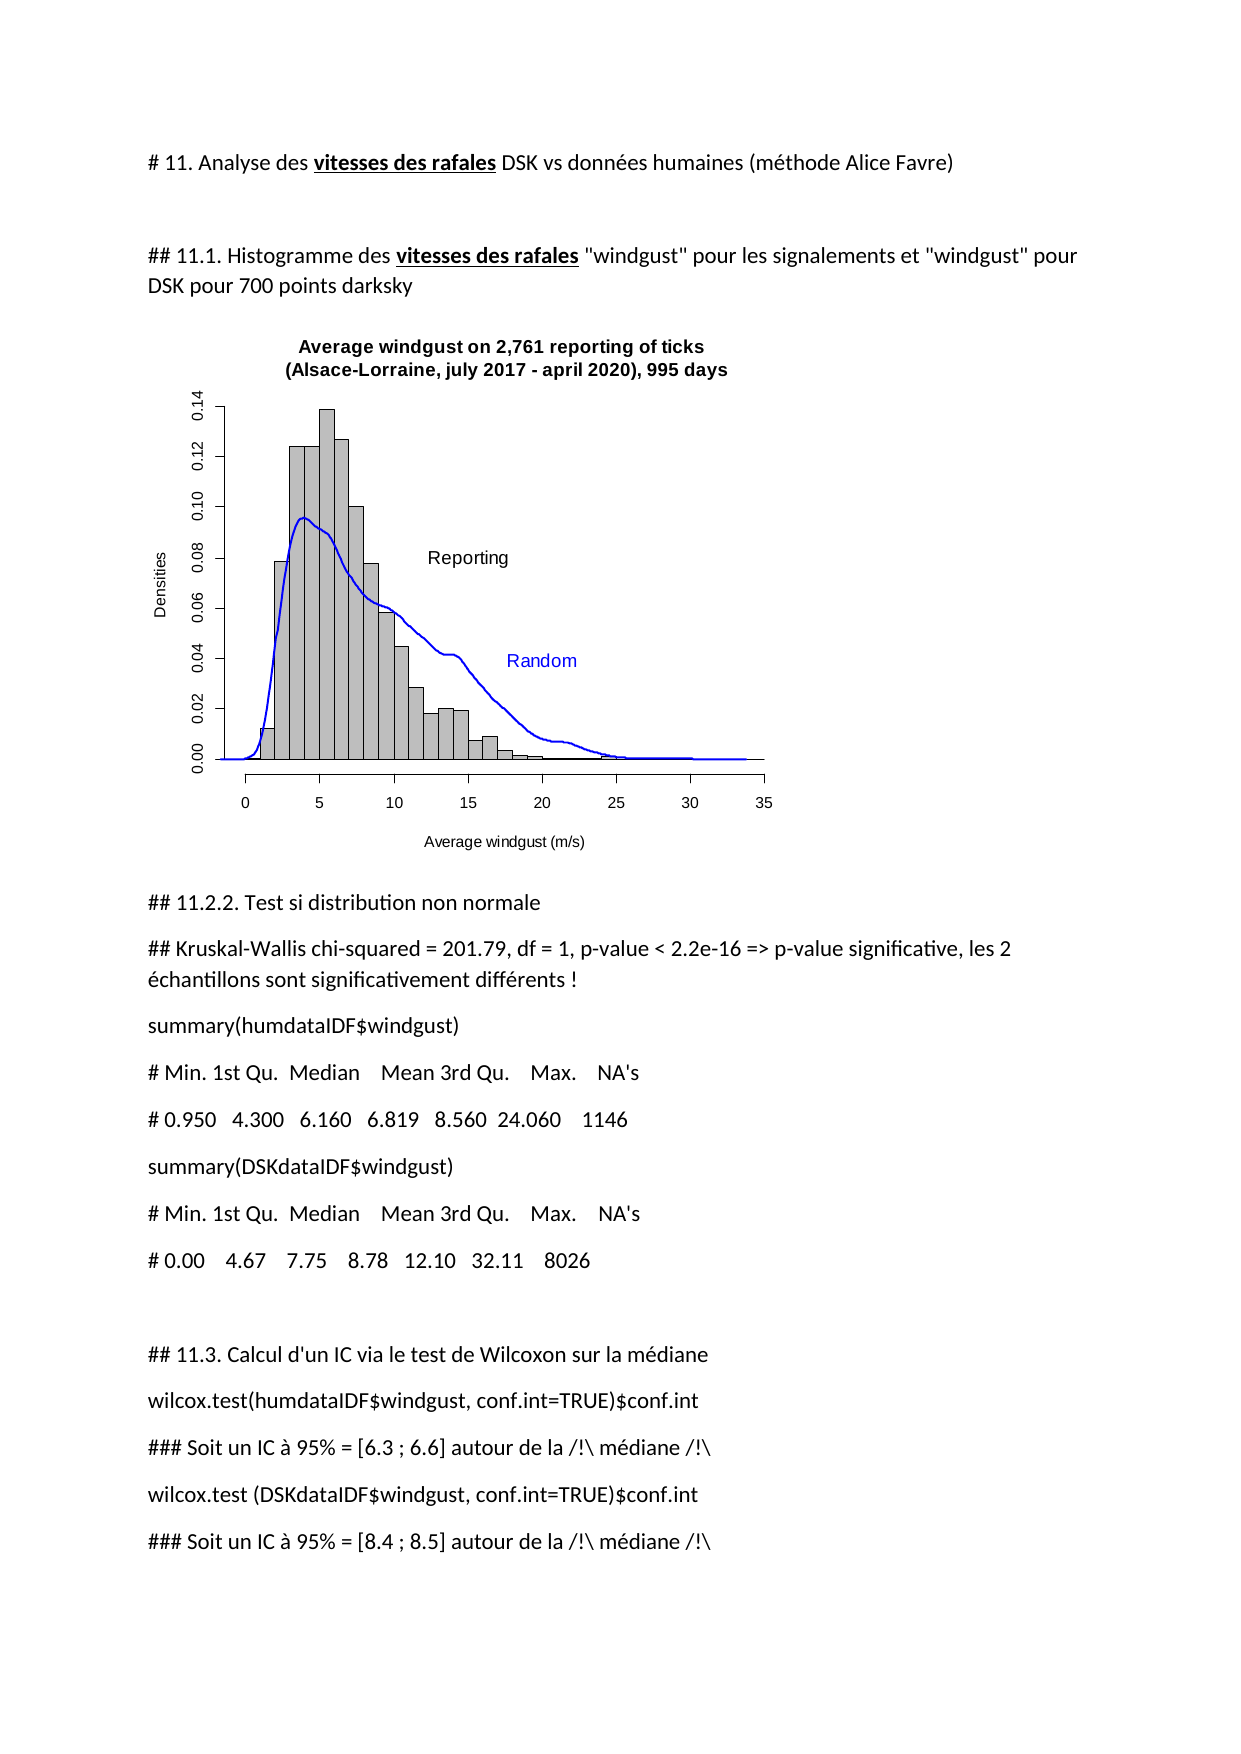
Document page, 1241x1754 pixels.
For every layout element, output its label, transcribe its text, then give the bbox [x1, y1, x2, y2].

text # Min. 1st Qu. Median Mean 3rd Qu. Max. NA's [148, 1199, 1093, 1227]
text ### Soit un IC à 95% = [6.3 ; 6.6] autour de la /!\ médiane /!\ [148, 1433, 1093, 1461]
text ## 11.1. Histogramme des vitesses des rafales "windgust" pour les signalements et "windgust" pour DSK pour 700 points darksky [148, 241, 1093, 299]
text ## 11.3. Calcul d'un IC via le test de Wilcoxon sur la médiane [148, 1340, 1093, 1368]
text wilcox.test(humdataIDF$windgust, conf.int=TRUE)$conf.int [148, 1387, 1093, 1414]
text summary(DSKdataIDF$windgust) [148, 1152, 1093, 1180]
text # 0.00 4.67 7.75 8.78 12.10 32.11 8026 [148, 1246, 1093, 1274]
text summary(humdataIDF$windgust) [148, 1012, 1093, 1039]
text # Min. 1st Qu. Median Mean 3rd Qu. Max. NA's [148, 1058, 1093, 1086]
text # 0.950 4.300 6.160 6.819 8.560 24.060 1146 [148, 1105, 1093, 1133]
text ## Kruskal-Wallis chi-squared = 201.79, df = 1, p-value < 2.2e-16 => p-value significative, les 2 échantillons sont significativement différents ! [148, 934, 1093, 993]
text wilcox.test (DSKdataIDF$windgust, conf.int=TRUE)$conf.int [148, 1480, 1093, 1508]
text ## 11.2.2. Test si distribution non normale [148, 888, 1093, 916]
text ### Soit un IC à 95% = [8.4 ; 8.5] autour de la /!\ médiane /!\ [148, 1527, 1093, 1555]
text # 11. Analyse des vitesses des rafales DSK vs données humaines (méthode Alice Favre) [148, 148, 1093, 176]
